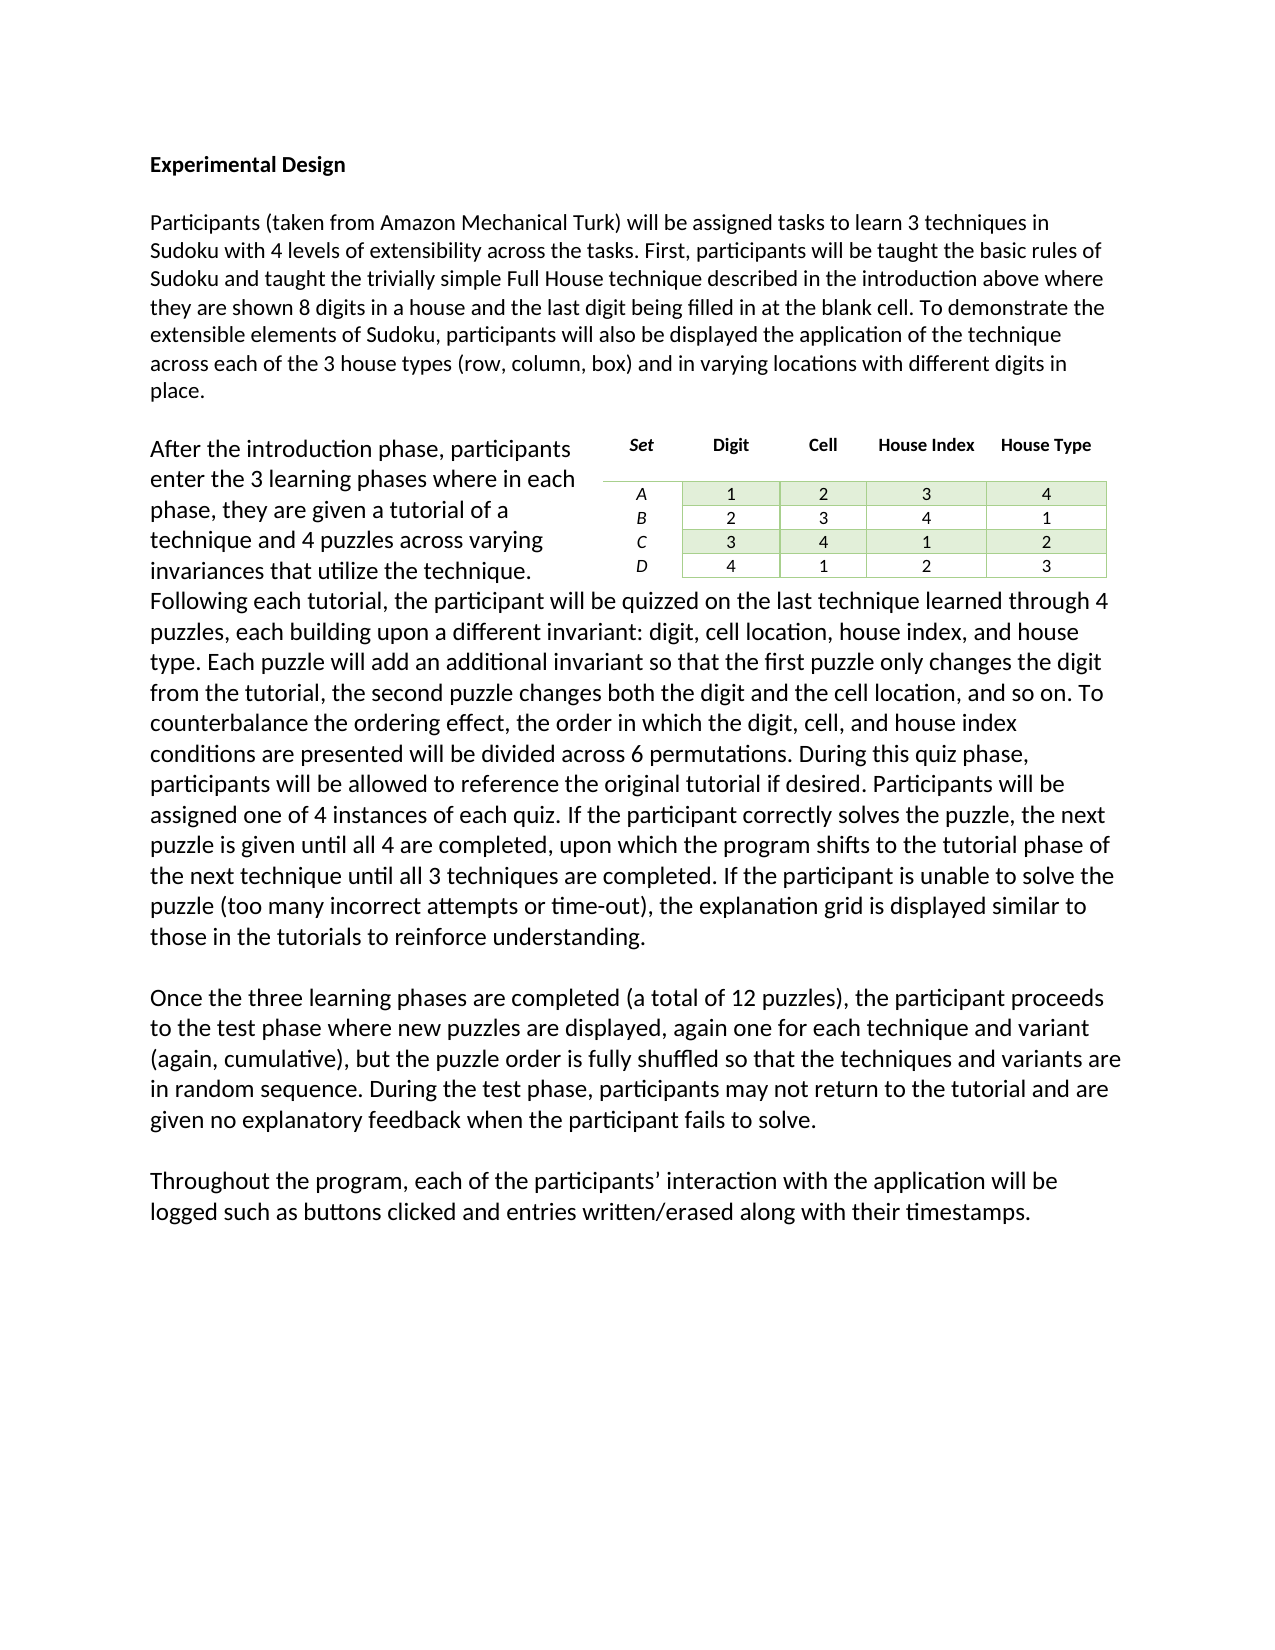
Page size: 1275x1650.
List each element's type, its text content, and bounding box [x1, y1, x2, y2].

table_header Digit [682, 433, 780, 481]
table_cell 4 [683, 554, 779, 577]
table_header House Index [866, 433, 986, 481]
table_header House Type [986, 433, 1106, 481]
table_cell 1 [683, 482, 779, 505]
table_cell 1 [867, 530, 986, 553]
table_cell 4 [867, 506, 986, 529]
table_cell A [603, 482, 682, 505]
table_cell 4 [987, 482, 1106, 505]
table_cell 2 [683, 506, 779, 529]
table_cell 3 [867, 482, 986, 505]
table_header Cell [780, 433, 866, 481]
table_cell 3 [781, 506, 866, 529]
table_cell 3 [987, 554, 1106, 577]
table_cell 1 [781, 554, 866, 577]
text Experimental Design [150, 150, 1125, 178]
table_cell B [603, 505, 682, 529]
table_cell 2 [867, 554, 986, 577]
text Throughout the program, each of the participants’ interaction with the application will be logged such as buttons clicked and entries written/erased along with their timestamps. [150, 1165, 1125, 1226]
table_cell 3 [683, 530, 779, 553]
text Participants (taken from Amazon Mechanical Turk) will be assigned tasks to learn 3 techniques in Sudoku with 4 levels of extensibility across the tasks. First, participants will be taught the basic rules of Sudoku and taught the trivially simple Full House technique described in the introduction above where they are shown 8 digits in a house and the last digit being filled in at the blank cell. To demonstrate the extensible elements of Sudoku, participants will also be displayed the application of the technique across each of the 3 house types (row, column, box) and in varying locations with different digits in place. [150, 208, 1125, 405]
table_cell D [603, 553, 682, 577]
table_cell 4 [781, 530, 866, 553]
text After the introduction phase, participants enter the 3 learning phases where in each phase, they are given a tutorial of a technique and 4 puzzles across varying invariances that utilize the technique. Following each tutorial, the participant will be quizzed on the last technique learned through 4 puzzles, each building upon a different invariant: digit, cell location, house index, and house type. Each puzzle will add an additional invariant so that the first puzzle only changes the digit from the tutorial, the second puzzle changes both the digit and the cell location, and so on. To counterbalance the ordering effect, the order in which the digit, cell, and house index conditions are presented will be divided across 6 permutations. During this quiz phase, participants will be allowed to reference the original tutorial if desired. Participants will be assigned one of 4 instances of each quiz. If the participant correctly solves the puzzle, the next puzzle is given until all 4 are completed, upon which the program shifts to the tutorial phase of the next technique until all 3 techniques are completed. If the participant is unable to solve the puzzle (too many incorrect attempts or time-out), the explanation grid is displayed similar to those in the tutorials to reinforce understanding. [150, 433, 1125, 952]
text Once the three learning phases are completed (a total of 12 puzzles), the participant proceeds to the test phase where new puzzles are displayed, again one for each technique and variant (again, cumulative), but the puzzle order is fully shuffled so that the techniques and variants are in random sequence. During the test phase, participants may not return to the tutorial and are given no explanatory feedback when the participant fails to solve. [150, 982, 1125, 1135]
table_cell 1 [987, 506, 1106, 529]
table_cell 2 [781, 482, 866, 505]
table_header Set [603, 433, 682, 481]
table_cell 2 [987, 530, 1106, 553]
table_cell C [603, 529, 682, 553]
